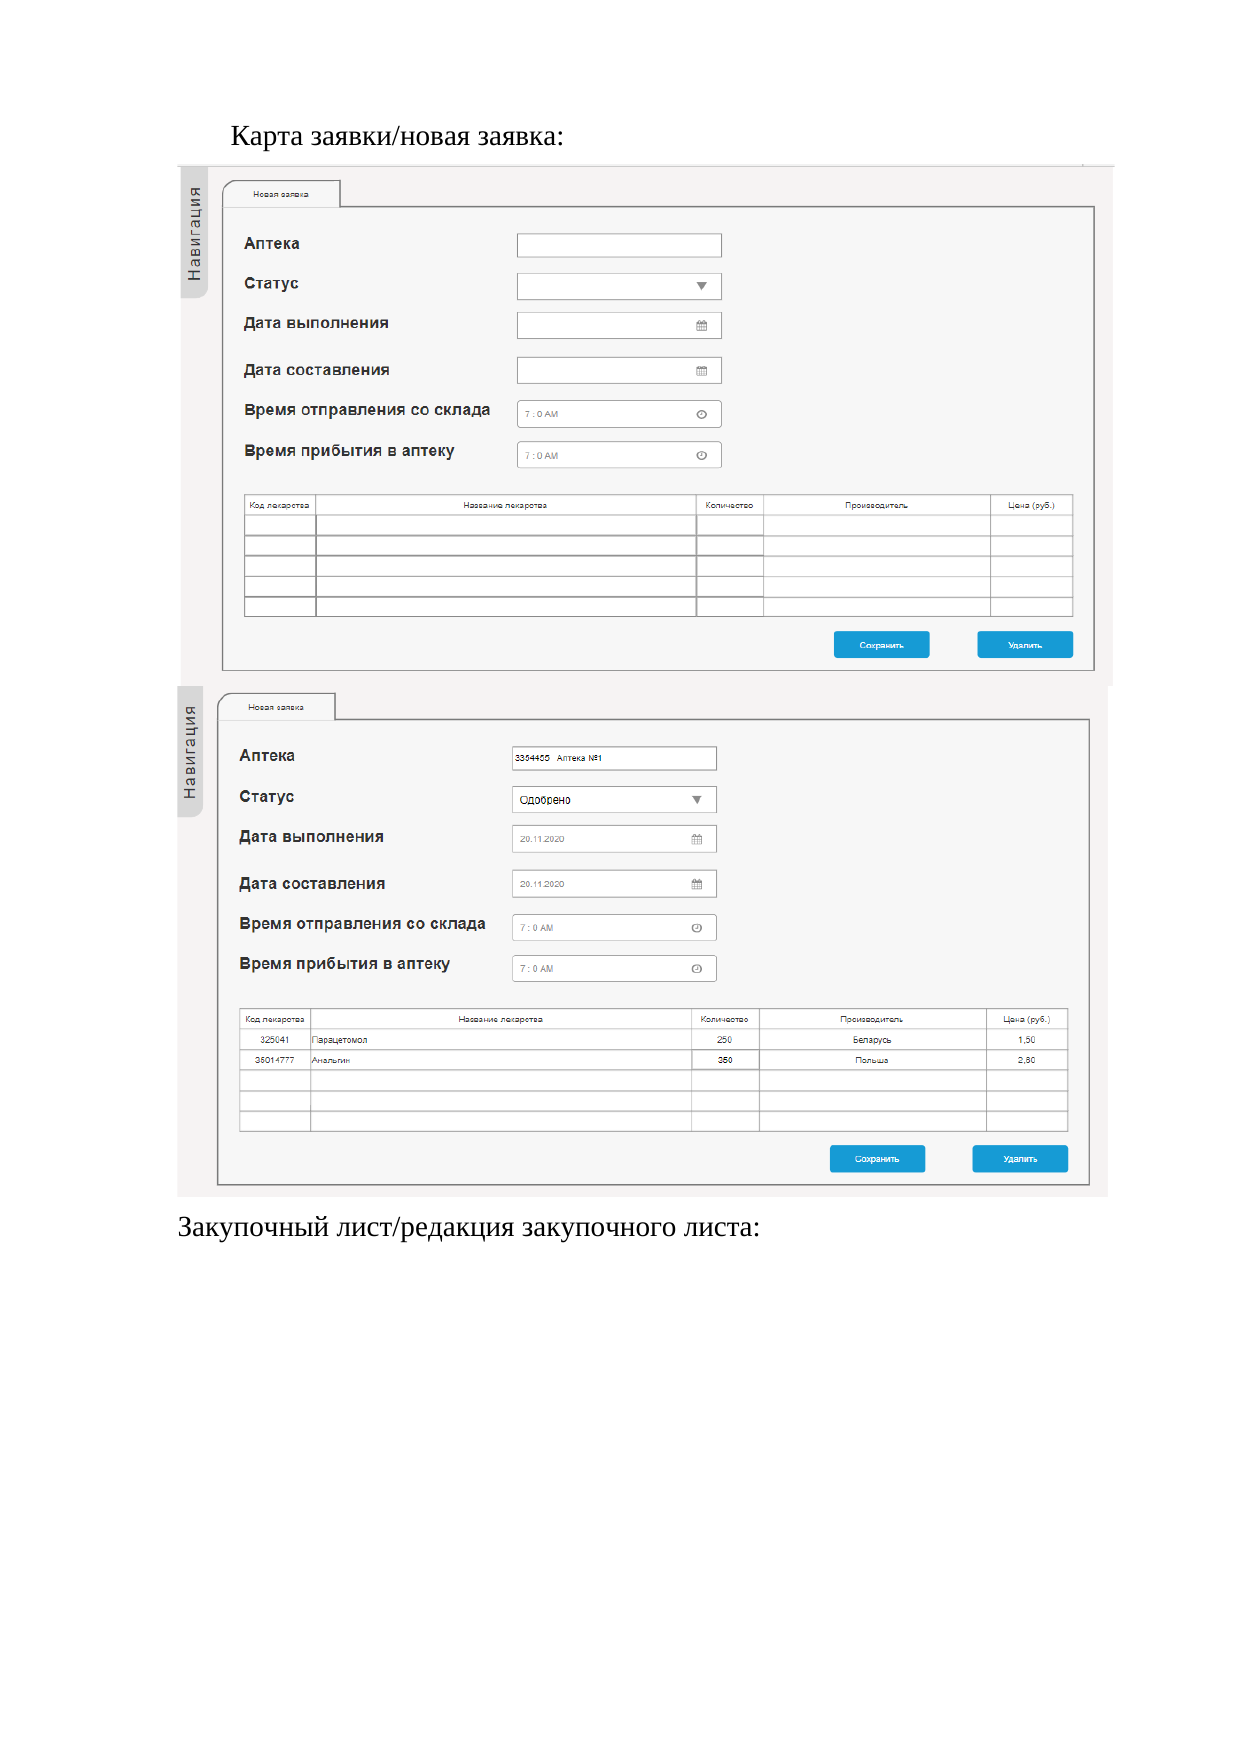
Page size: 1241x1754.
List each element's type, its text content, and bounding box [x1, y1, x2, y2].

text Закупочный лист/редакция закупочного листа: [177, 1209, 1226, 1242]
text Карта заявки/новая заявка: [177, 118, 1226, 152]
picture [177, 164, 1120, 1197]
